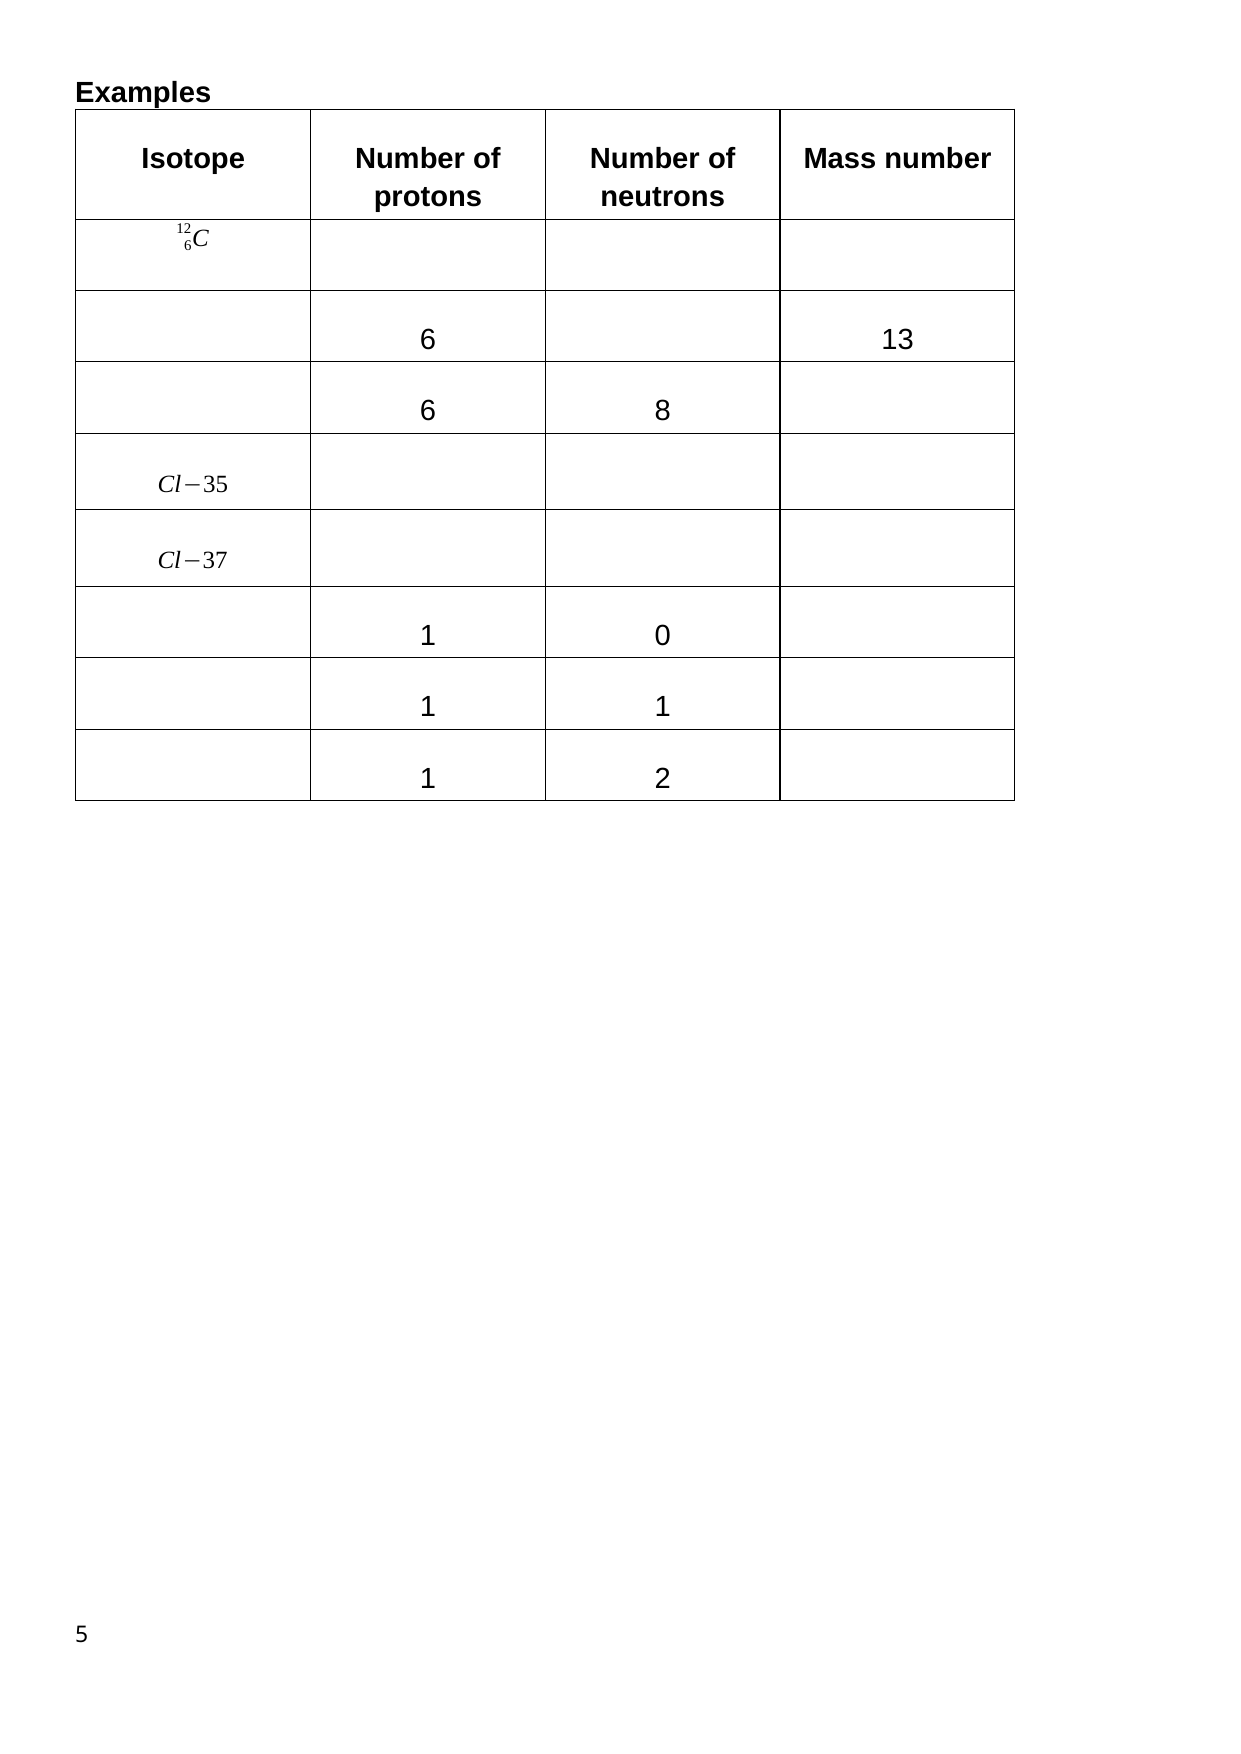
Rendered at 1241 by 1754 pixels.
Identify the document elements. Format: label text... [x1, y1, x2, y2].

table_cell [76, 730, 310, 800]
table_cell [781, 434, 1014, 509]
table_cell [311, 220, 545, 289]
table_header Mass number [781, 110, 1014, 219]
table_cell [76, 434, 310, 509]
table_header Isotope [76, 110, 310, 219]
table_cell [311, 434, 545, 509]
table_cell [781, 658, 1014, 729]
table_cell [546, 434, 779, 509]
table_cell [311, 510, 545, 586]
table_cell [76, 291, 310, 361]
table_cell [781, 510, 1014, 586]
table_cell 8 [546, 362, 779, 433]
table_cell [546, 220, 779, 289]
table_cell [781, 362, 1014, 433]
table_cell 0 [546, 587, 779, 657]
table_cell 6 [311, 362, 545, 433]
table_cell 1 [311, 587, 545, 657]
table_cell [781, 220, 1014, 289]
table_cell 13 [781, 291, 1014, 361]
text Examples [75, 75, 1165, 108]
table_cell 2 [546, 730, 779, 800]
table_header Number of protons [311, 110, 545, 219]
table_cell [76, 220, 310, 289]
table_cell [781, 587, 1014, 657]
table_cell 1 [311, 730, 545, 800]
table_cell [76, 587, 310, 657]
table_cell [76, 510, 310, 586]
table_cell 1 [546, 658, 779, 729]
table_cell [76, 362, 310, 433]
table_cell [546, 291, 779, 361]
table_cell 6 [311, 291, 545, 361]
table_cell [781, 730, 1014, 800]
table_cell [76, 658, 310, 729]
table_cell [546, 510, 779, 586]
table_header Number of neutrons [546, 110, 779, 219]
table_cell 1 [311, 658, 545, 729]
